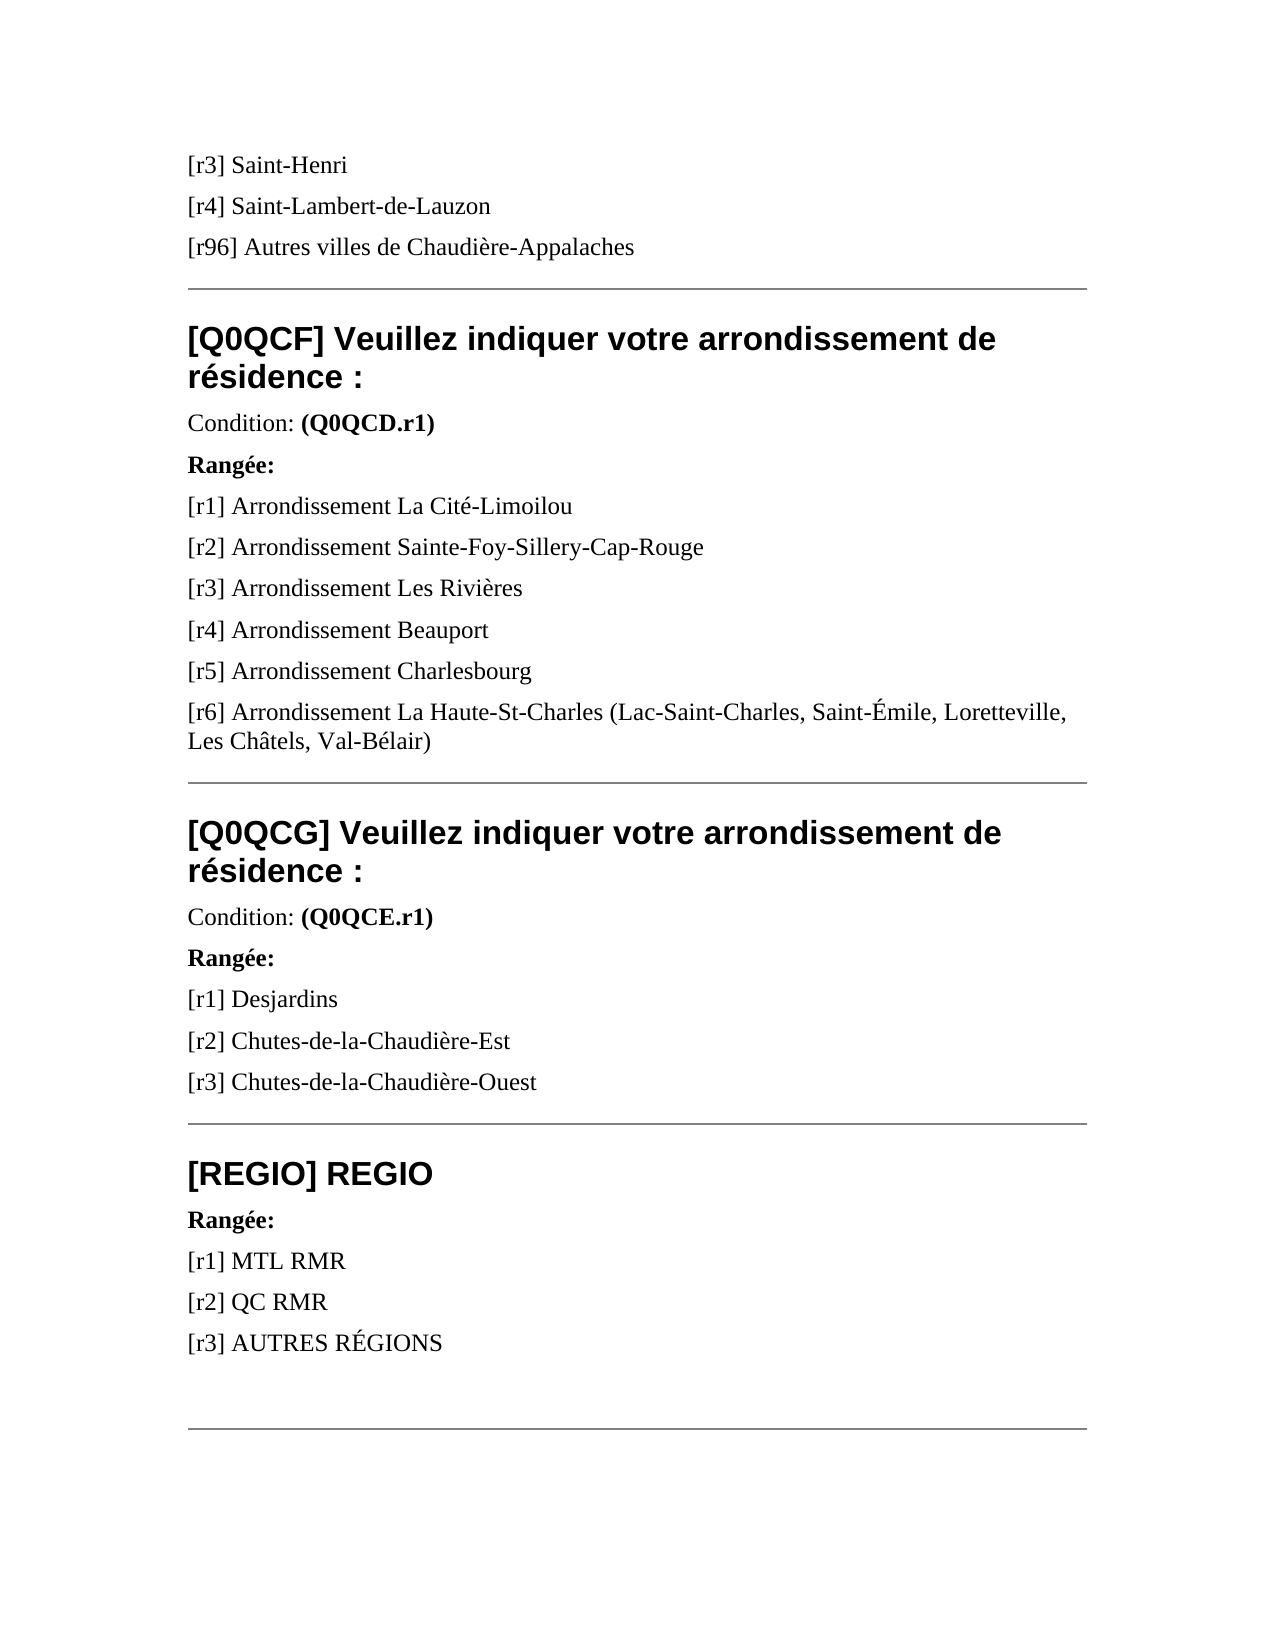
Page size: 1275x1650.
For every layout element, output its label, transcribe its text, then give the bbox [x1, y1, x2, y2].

subtitle [REGIO] REGIO [187, 1154, 1087, 1192]
text Rangée: [187, 1205, 1087, 1233]
subtitle [Q0QCG] Veuillez indiquer votre arrondissement de résidence : [187, 813, 1087, 889]
text [r1] Desjardins [187, 984, 1087, 1013]
text Condition: (Q0QCD.r1) [187, 408, 1087, 437]
text Condition: (Q0QCE.r1) [187, 902, 1087, 931]
text Rangée: [187, 450, 1087, 478]
text [r4] Arrondissement Beauport [187, 615, 1087, 643]
text [r3] Saint-Henri [187, 150, 1087, 179]
text [r96] Autres villes de Chaudière-Appalaches [187, 232, 1087, 261]
text [r4] Saint-Lambert-de-Lauzon [187, 191, 1087, 220]
text [r6] Arrondissement La Haute-St-Charles (Lac-Saint-Charles, Saint-Émile, Loretteville, Les Châtels, Val-Bélair) [187, 697, 1087, 755]
text [r5] Arrondissement Charlesbourg [187, 656, 1087, 685]
text [r3] Chutes-de-la-Chaudière-Ouest [187, 1067, 1087, 1096]
text [r1] Arrondissement La Cité-Limoilou [187, 491, 1087, 520]
text [r1] MTL RMR [187, 1246, 1087, 1275]
text Rangée: [187, 943, 1087, 972]
text [r2] QC RMR [187, 1287, 1087, 1316]
text [r3] AUTRES RÉGIONS [187, 1328, 1087, 1357]
text [r3] Arrondissement Les Rivières [187, 573, 1087, 602]
text [r2] Arrondissement Sainte-Foy-Sillery-Cap-Rouge [187, 532, 1087, 561]
subtitle [Q0QCF] Veuillez indiquer votre arrondissement de résidence : [187, 319, 1087, 396]
text [r2] Chutes-de-la-Chaudière-Est [187, 1026, 1087, 1054]
